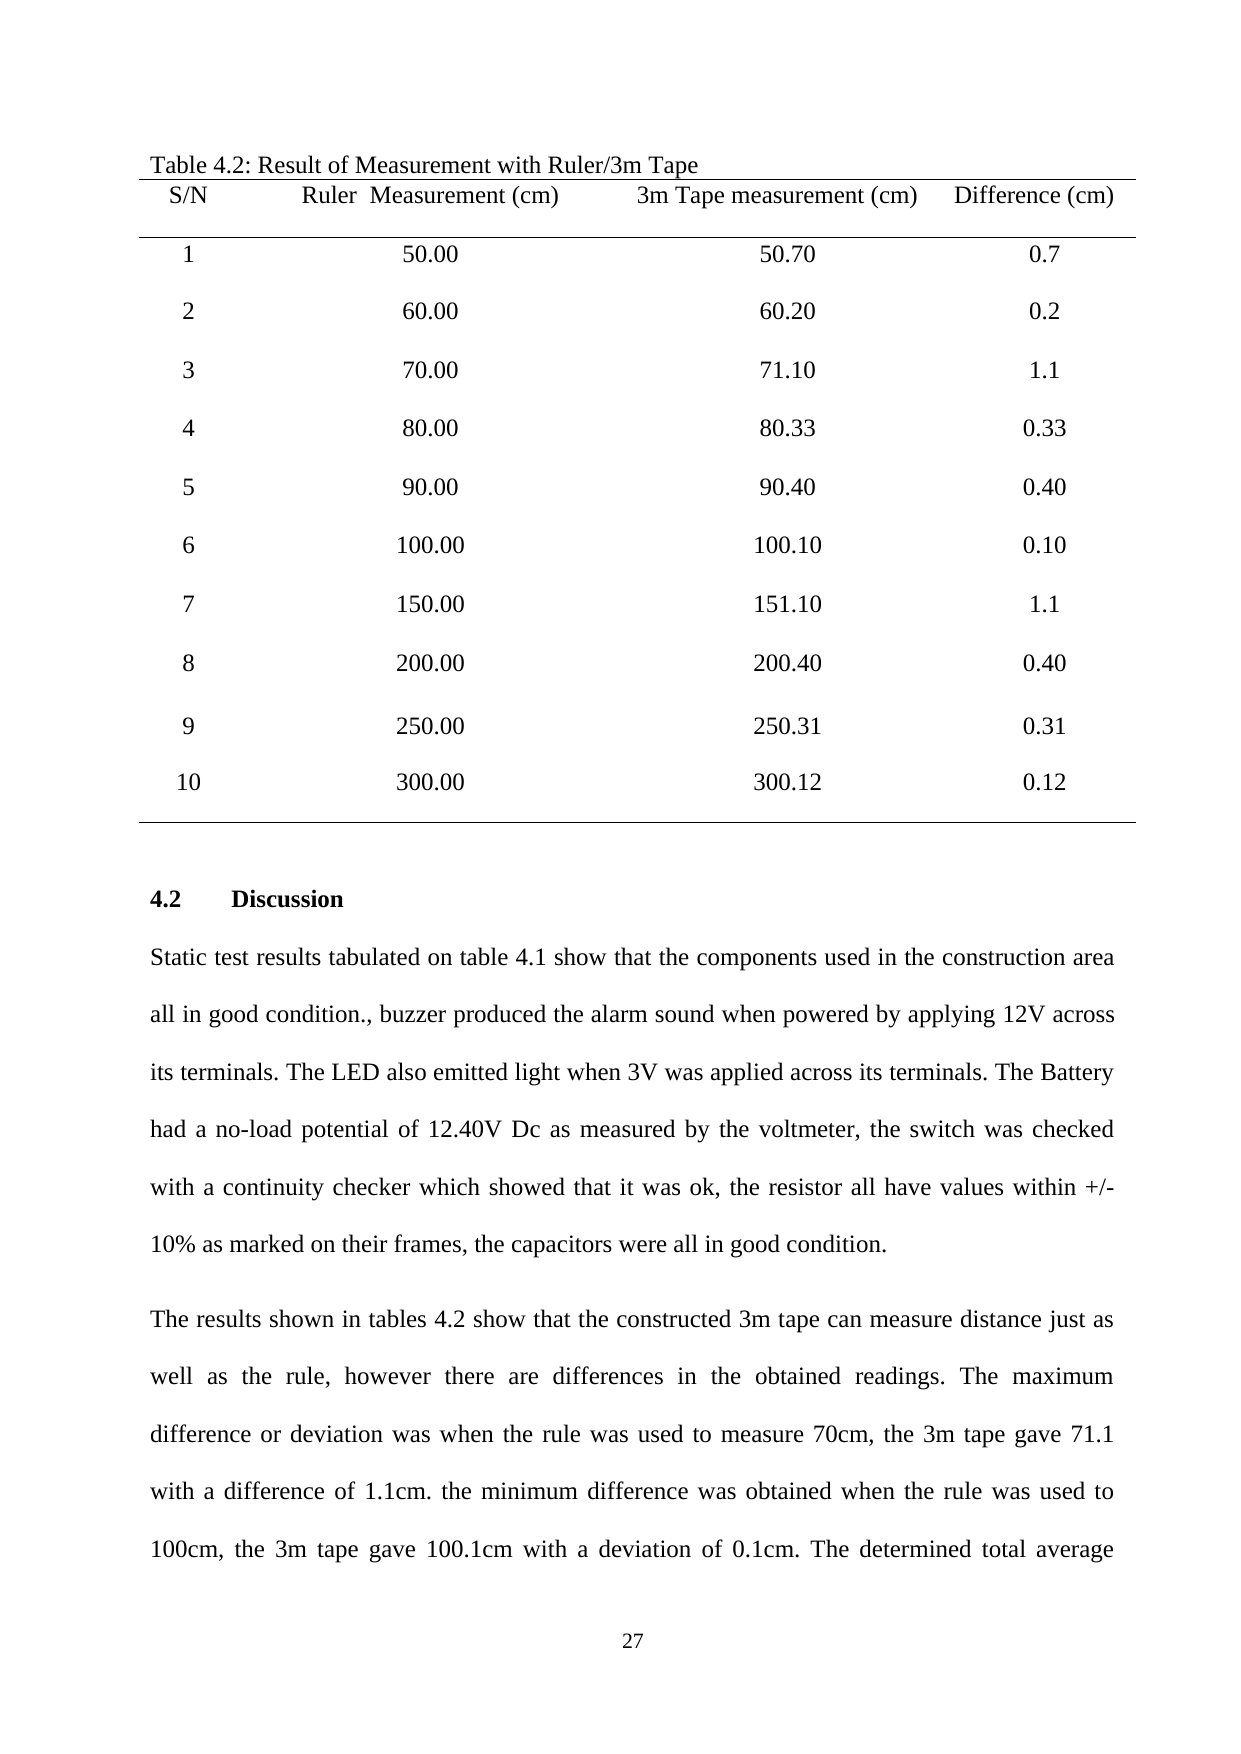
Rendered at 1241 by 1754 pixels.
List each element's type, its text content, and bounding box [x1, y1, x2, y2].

table_cell 50.00 [239, 238, 622, 296]
table_cell 150.00 [239, 589, 622, 647]
table_cell 50.70 [623, 238, 953, 296]
table_cell 200.40 [623, 647, 953, 711]
table_cell 80.00 [239, 413, 622, 472]
table_cell 1 [139, 238, 238, 296]
table_cell 90.00 [239, 472, 622, 530]
table_cell 0.12 [954, 766, 1136, 822]
table_cell 6 [139, 530, 238, 589]
table_cell 0.40 [954, 472, 1136, 530]
text Table 4.2: Result of Measurement with Ruler/3m Tape [150, 150, 1116, 179]
table_cell 0.7 [954, 238, 1136, 296]
table_cell 250.31 [623, 711, 953, 766]
table_cell 0.31 [954, 711, 1136, 766]
table_cell 100.00 [239, 530, 622, 589]
table_cell 0.40 [954, 647, 1136, 711]
table_cell 0.2 [954, 296, 1136, 354]
table_cell 300.12 [623, 766, 953, 822]
table_cell 250.00 [239, 711, 622, 766]
table_header S/N [139, 180, 238, 237]
table_header Difference (cm) [933, 180, 1136, 237]
table_cell 1.1 [954, 355, 1136, 413]
table_cell 10 [139, 766, 238, 822]
table_cell 200.00 [239, 647, 622, 711]
table_header Ruler Measurement (cm) [239, 180, 622, 237]
table_cell 2 [139, 296, 238, 354]
table_cell 9 [139, 711, 238, 766]
table_cell 8 [139, 647, 238, 711]
text Static test results tabulated on table 4.1 show that the components used in the construction area all in good condition., buzzer produced the alarm sound when powered by applying 12V across its terminals. The LED also emitted light when 3V was applied across its terminals. The Battery had a no-load potential of 12.40V Dc as measured by the voltmeter, the switch was checked with a continuity checker which showed that it was ok, the resistor all have values within +/- 10% as marked on their frames, the capacitors were all in good condition. [150, 942, 1116, 1258]
table_cell 4 [139, 413, 238, 472]
table_cell 0.33 [954, 413, 1136, 472]
table_cell 90.40 [623, 472, 953, 530]
table_cell 5 [139, 472, 238, 530]
table_cell 100.10 [623, 530, 953, 589]
table_cell 300.00 [239, 766, 622, 822]
table_cell 7 [139, 589, 238, 647]
table_cell 80.33 [623, 413, 953, 472]
table_cell 3 [139, 355, 238, 413]
table_cell 1.1 [954, 589, 1136, 647]
subtitle 4.2 Discussion [150, 884, 1116, 913]
table_header 3m Tape measurement (cm) [623, 180, 933, 237]
table_cell 151.10 [623, 589, 953, 647]
table_cell 60.00 [239, 296, 622, 354]
table_cell 0.10 [954, 530, 1136, 589]
table_cell 71.10 [623, 355, 953, 413]
table_cell 70.00 [239, 355, 622, 413]
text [150, 1304, 1116, 1562]
table_cell 60.20 [623, 296, 953, 354]
